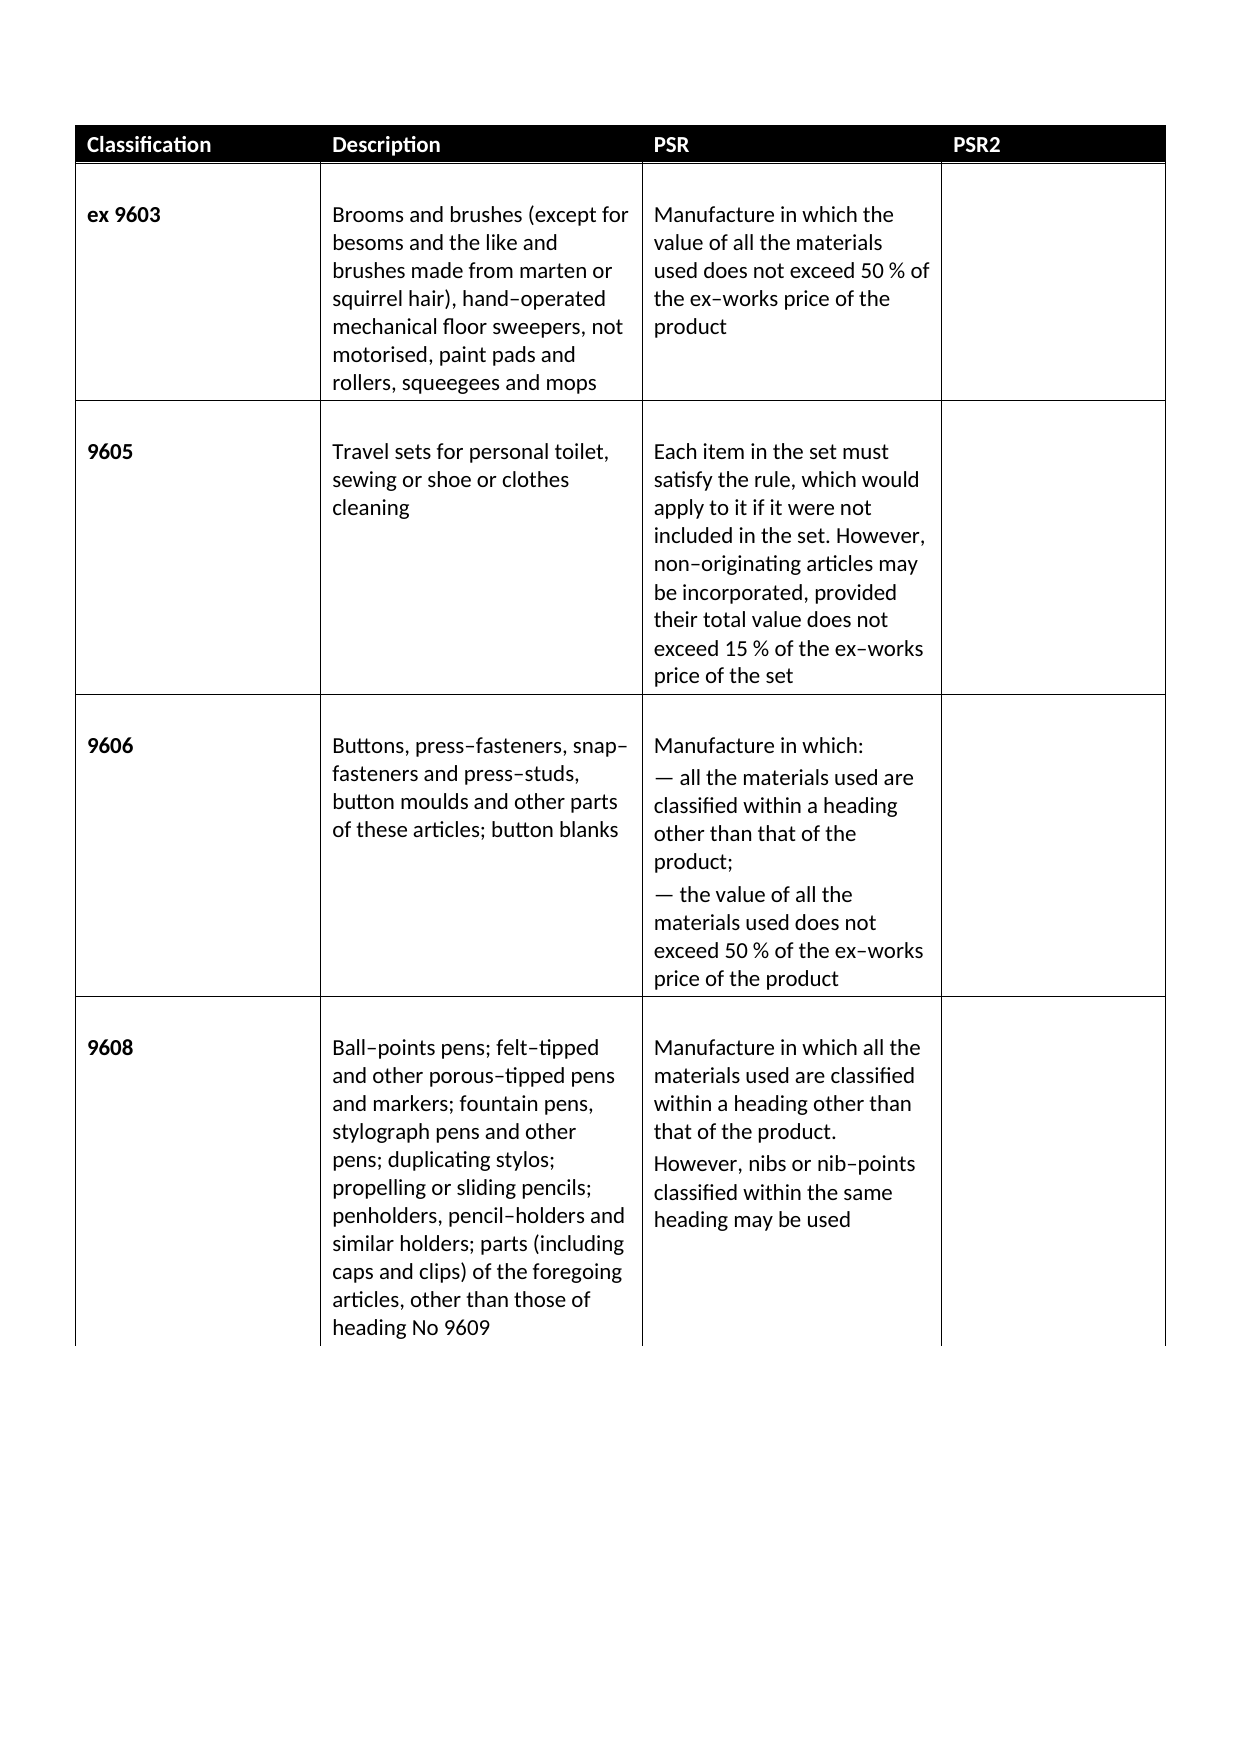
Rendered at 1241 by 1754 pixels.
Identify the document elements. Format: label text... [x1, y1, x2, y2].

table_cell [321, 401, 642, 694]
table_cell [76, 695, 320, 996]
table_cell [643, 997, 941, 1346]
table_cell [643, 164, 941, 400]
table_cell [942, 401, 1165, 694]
table_header Description [321, 126, 642, 162]
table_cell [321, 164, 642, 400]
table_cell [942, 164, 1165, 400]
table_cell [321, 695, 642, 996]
table_header Classification [76, 126, 320, 162]
table_header PSR2 [942, 126, 1165, 162]
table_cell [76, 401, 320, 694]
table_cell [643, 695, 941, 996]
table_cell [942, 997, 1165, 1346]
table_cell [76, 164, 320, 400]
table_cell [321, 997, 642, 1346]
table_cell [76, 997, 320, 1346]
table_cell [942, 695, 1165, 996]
table_header PSR [643, 126, 941, 162]
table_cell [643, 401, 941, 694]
